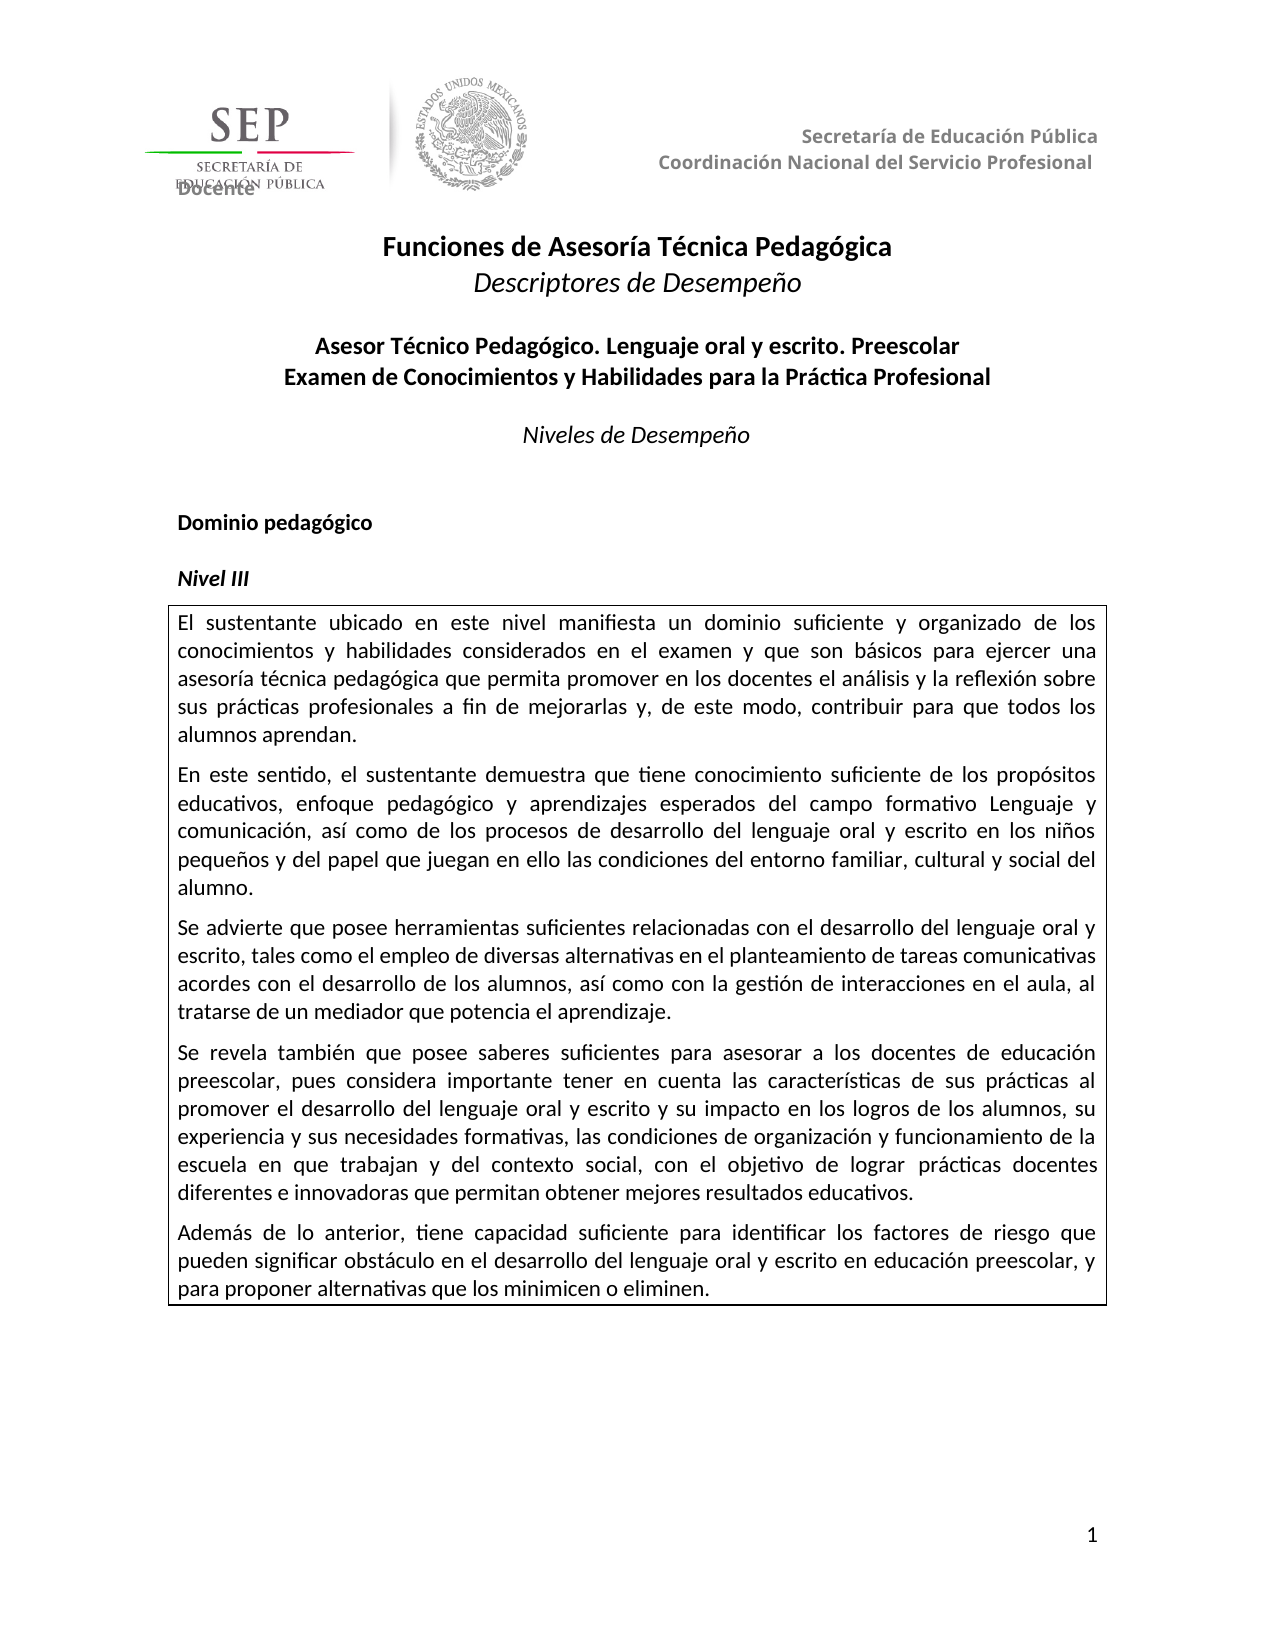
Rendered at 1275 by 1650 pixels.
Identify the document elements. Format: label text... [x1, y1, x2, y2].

text Examen de Conocimientos y Habilidades para la Práctica Profesional [177, 361, 1098, 391]
text Funciones de Asesoría Técnica Pedagógica [177, 228, 1098, 264]
text Asesor Técnico Pedagógico. Lenguaje oral y escrito. Preescolar [177, 330, 1098, 361]
text El sustentante ubicado en este nivel manifiesta un dominio suficiente y organizado de los conocimientos y habilidades considerados en el examen y que son básicos para ejercer una asesoría técnica pedagógica que permita promover en los docentes el análisis y la reflexión sobre sus prácticas profesionales a fin de mejorarlas y, de este modo, contribuir para que todos los alumnos aprendan. [169, 606, 1106, 748]
picture [144, 75, 527, 193]
text Dominio pedagógico [177, 508, 1098, 536]
text Además de lo anterior, tiene capacidad suficiente para identificar los factores de riesgo que pueden significar obstáculo en el desarrollo del lenguaje oral y escrito en educación preescolar, y para proponer alternativas que los minimicen o eliminen. [169, 1215, 1106, 1304]
text Niveles de Desempeño [177, 419, 1098, 450]
text Se advierte que posee herramientas suficientes relacionadas con el desarrollo del lenguaje oral y escrito, tales como el empleo de diversas alternativas en el planteamiento de tareas comunicativas acordes con el desarrollo de los alumnos, así como con la gestión de interacciones en el aula, al tratarse de un mediador que potencia el aprendizaje. [169, 910, 1106, 1025]
text Nivel III [177, 564, 1098, 592]
text Se revela también que posee saberes suficientes para asesorar a los docentes de educación preescolar, pues considera importante tener en cuenta las características de sus prácticas al promover el desarrollo del lenguaje oral y escrito y su impacto en los logros de los alumnos, su experiencia y sus necesidades formativas, las condiciones de organización y funcionamiento de la escuela en que trabajan y del contexto social, con el objetivo de lograr prácticas docentes diferentes e innovadoras que permitan obtener mejores resultados educativos. [169, 1035, 1106, 1206]
text Descriptores de Desempeño [177, 264, 1098, 300]
text En este sentido, el sustentante demuestra que tiene conocimiento suficiente de los propósitos educativos, enfoque pedagógico y aprendizajes esperados del campo formativo Lenguaje y comunicación, así como de los procesos de desarrollo del lenguaje oral y escrito en los niños pequeños y del papel que juegan en ello las condiciones del entorno familiar, cultural y social del alumno. [169, 757, 1106, 901]
picture [182, 184, 187, 193]
